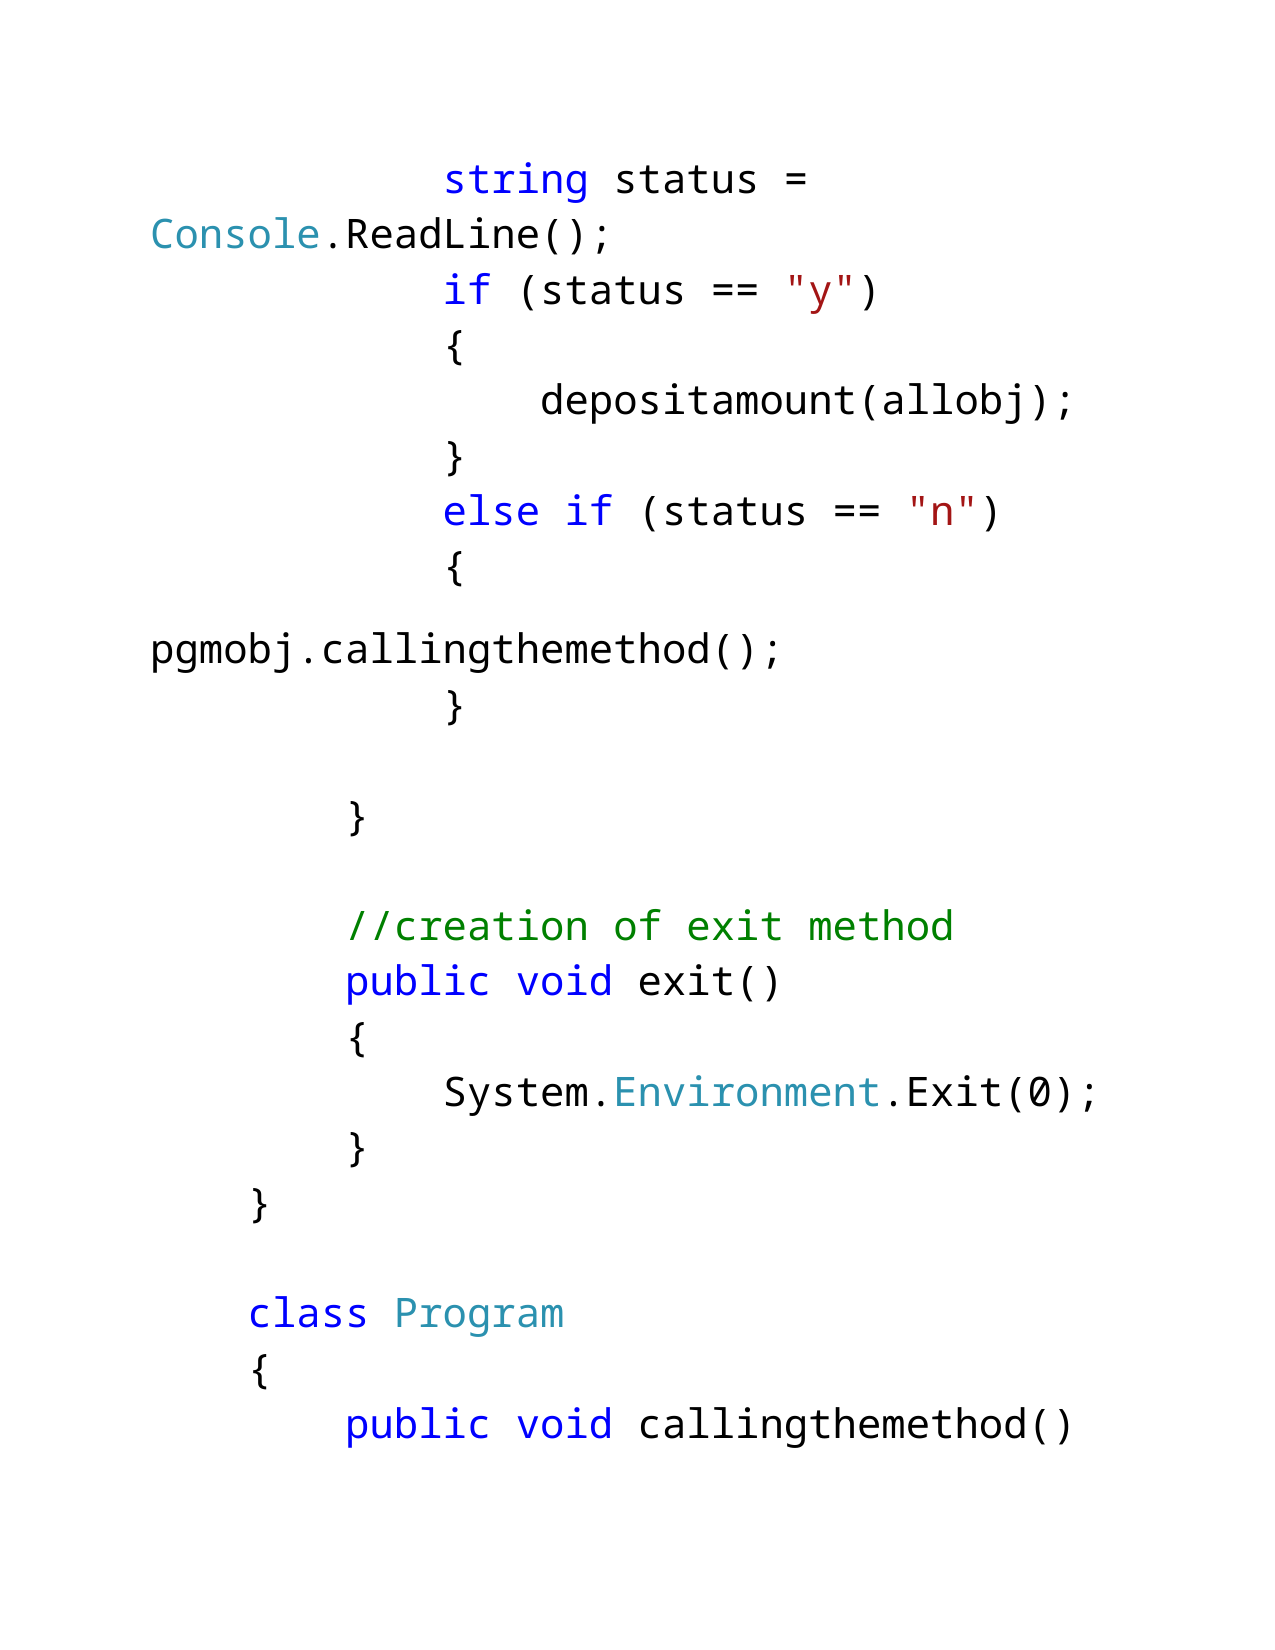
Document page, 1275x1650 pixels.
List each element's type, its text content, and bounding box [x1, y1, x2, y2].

text public void exit() [150, 952, 1125, 1008]
text { [150, 1339, 1125, 1395]
text } [150, 676, 1125, 731]
text } [150, 1174, 1125, 1229]
text //creation of exit method [150, 897, 1125, 952]
text System.Environment.Exit(0); [150, 1063, 1125, 1118]
text } [150, 1118, 1125, 1174]
text { [150, 316, 1125, 371]
text string status = Console.ReadLine(); [150, 150, 1125, 261]
text depositamount(allobj); [150, 371, 1125, 427]
text pgmobj.callingthemethod(); [150, 592, 1125, 676]
text if (status == "y") [150, 261, 1125, 316]
text } [150, 786, 1125, 842]
text { [150, 537, 1125, 592]
text class Program [150, 1284, 1125, 1339]
text else if (status == "n") [150, 482, 1125, 537]
text { [150, 1008, 1125, 1063]
text public void callingthemethod() [150, 1395, 1125, 1450]
text } [150, 427, 1125, 482]
